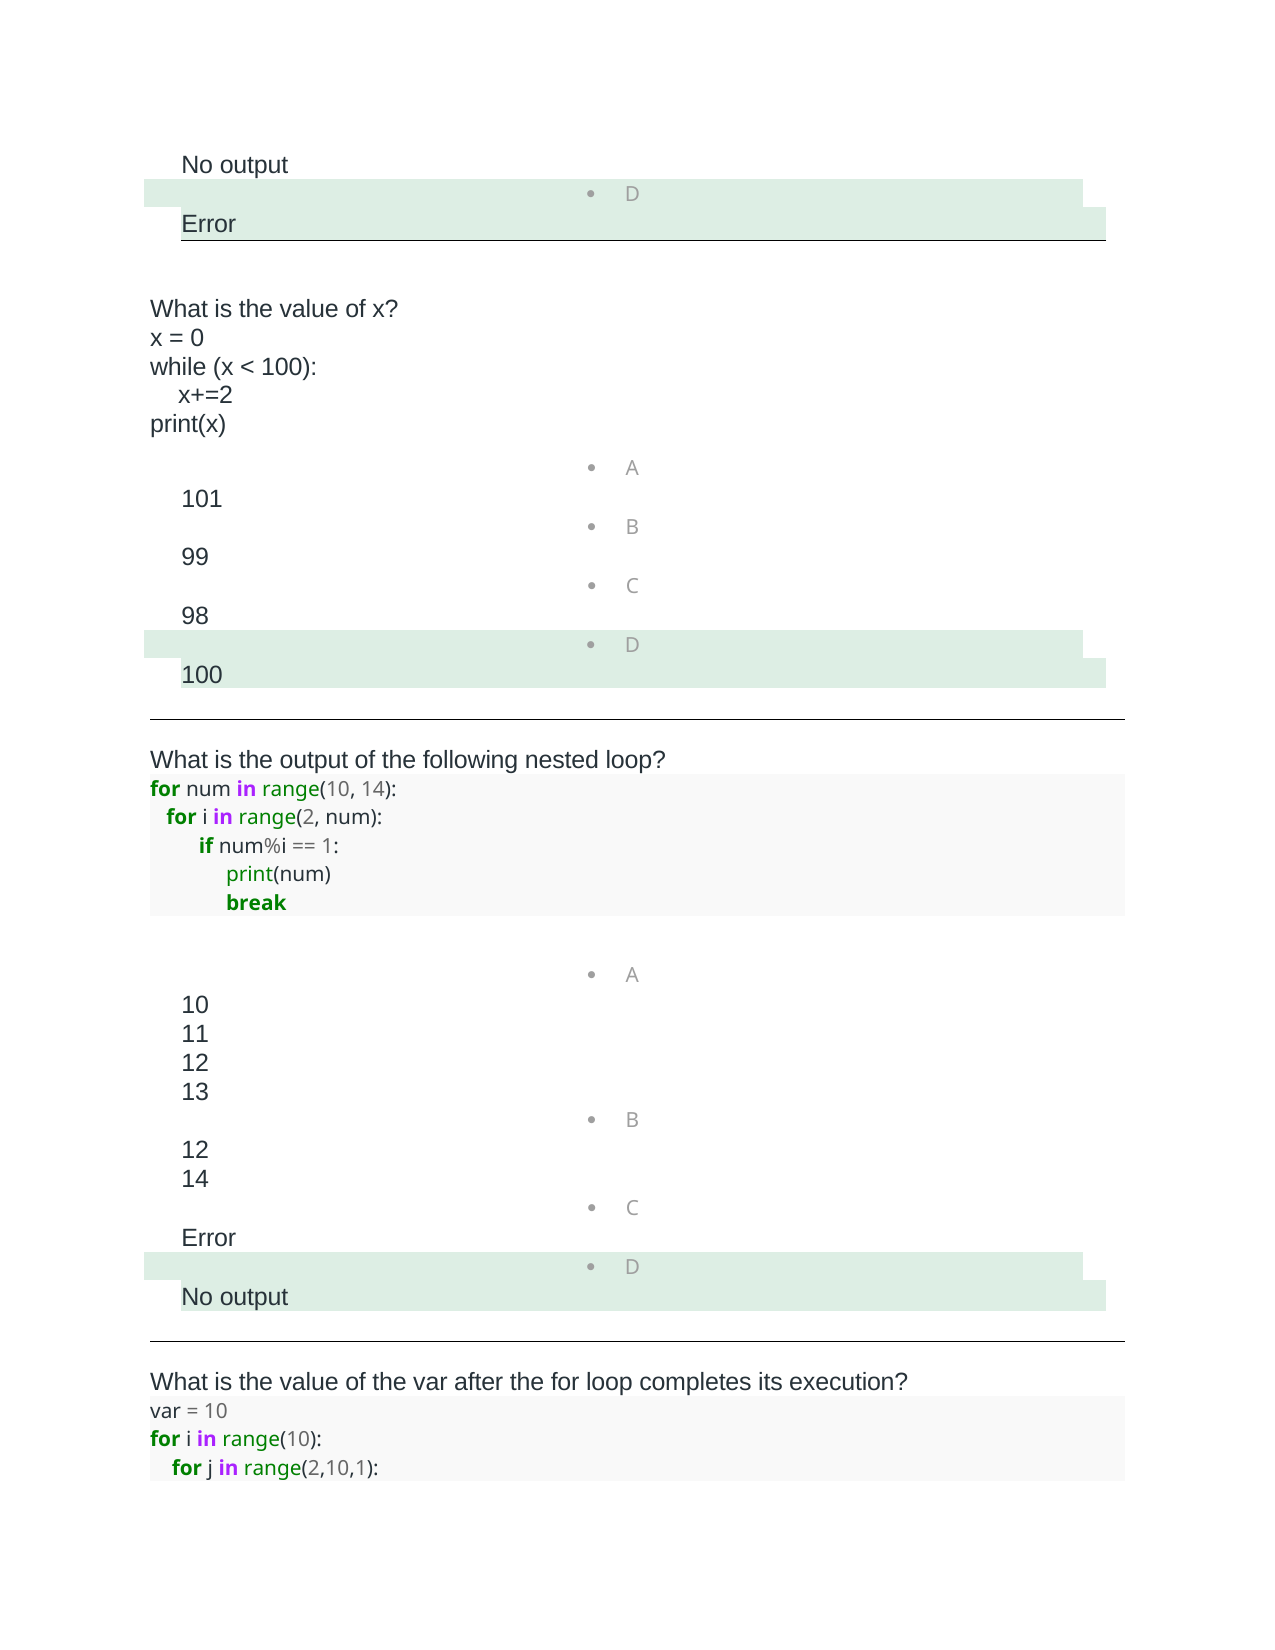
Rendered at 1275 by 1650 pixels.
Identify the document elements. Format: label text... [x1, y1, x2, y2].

text break [150, 888, 1125, 916]
text What is the output of the following nested loop? [150, 745, 1125, 774]
text What is the value of x? [150, 294, 1125, 323]
list A [144, 961, 1083, 989]
text x = 0 [150, 323, 1125, 352]
text for i in range(10): [150, 1424, 1125, 1453]
list C [144, 571, 1083, 599]
list C [144, 1193, 1083, 1221]
text print(num) [150, 859, 1125, 888]
list D [144, 179, 1083, 207]
text What is the value of the var after the for loop completes its execution? [150, 1367, 1125, 1396]
text while (x < 100): [150, 352, 1125, 380]
text for j in range(2,10,1): [150, 1453, 1125, 1481]
text print(x) [150, 409, 1125, 438]
text 11 [181, 1019, 1106, 1048]
text 10 [181, 991, 1106, 1019]
text Error [181, 1223, 1106, 1252]
list B [144, 512, 1083, 541]
text No output [181, 1282, 1106, 1311]
text No output [181, 150, 1106, 179]
list D [144, 630, 1083, 658]
text 12 [181, 1136, 1106, 1164]
text if num%i == 1: [150, 831, 1125, 859]
text var = 10 [150, 1396, 1125, 1424]
text 100 [181, 660, 1106, 688]
text Error [181, 209, 1106, 240]
text x+=2 [150, 380, 1125, 409]
list B [144, 1106, 1083, 1134]
text 12 [181, 1048, 1106, 1077]
text 98 [181, 601, 1106, 630]
text 14 [181, 1164, 1106, 1193]
list D [144, 1252, 1083, 1280]
text 13 [181, 1077, 1106, 1106]
text 99 [181, 542, 1106, 571]
text for i in range(2, num): [150, 802, 1125, 831]
list A [144, 453, 1083, 482]
text for num in range(10, 14): [150, 774, 1125, 802]
text 101 [181, 483, 1106, 512]
